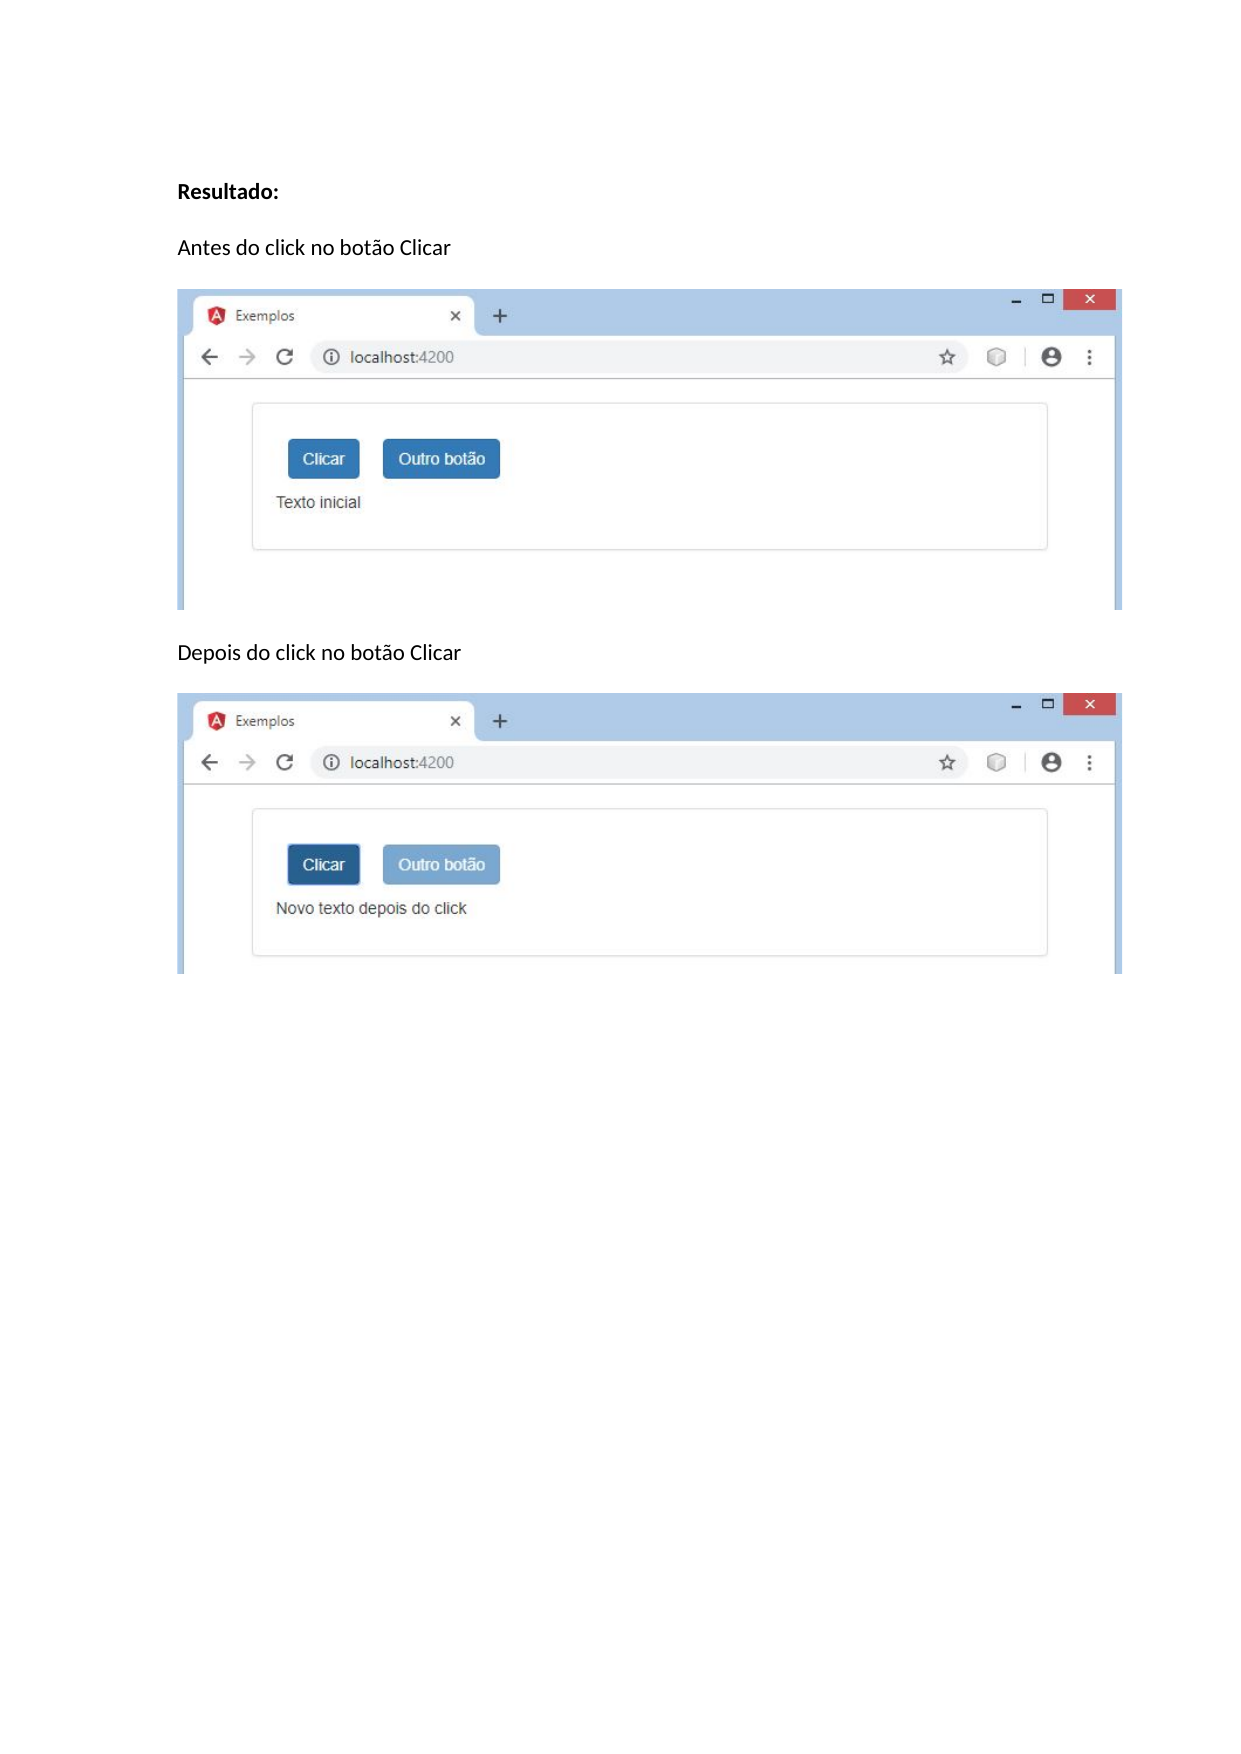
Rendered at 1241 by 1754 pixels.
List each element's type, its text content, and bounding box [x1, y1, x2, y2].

picture [177, 289, 1123, 610]
text Depois do click no botão Clicar [177, 638, 1122, 666]
text Antes do click no botão Clicar [177, 233, 1122, 261]
text Resultado: [177, 177, 1122, 205]
picture [177, 693, 1123, 974]
